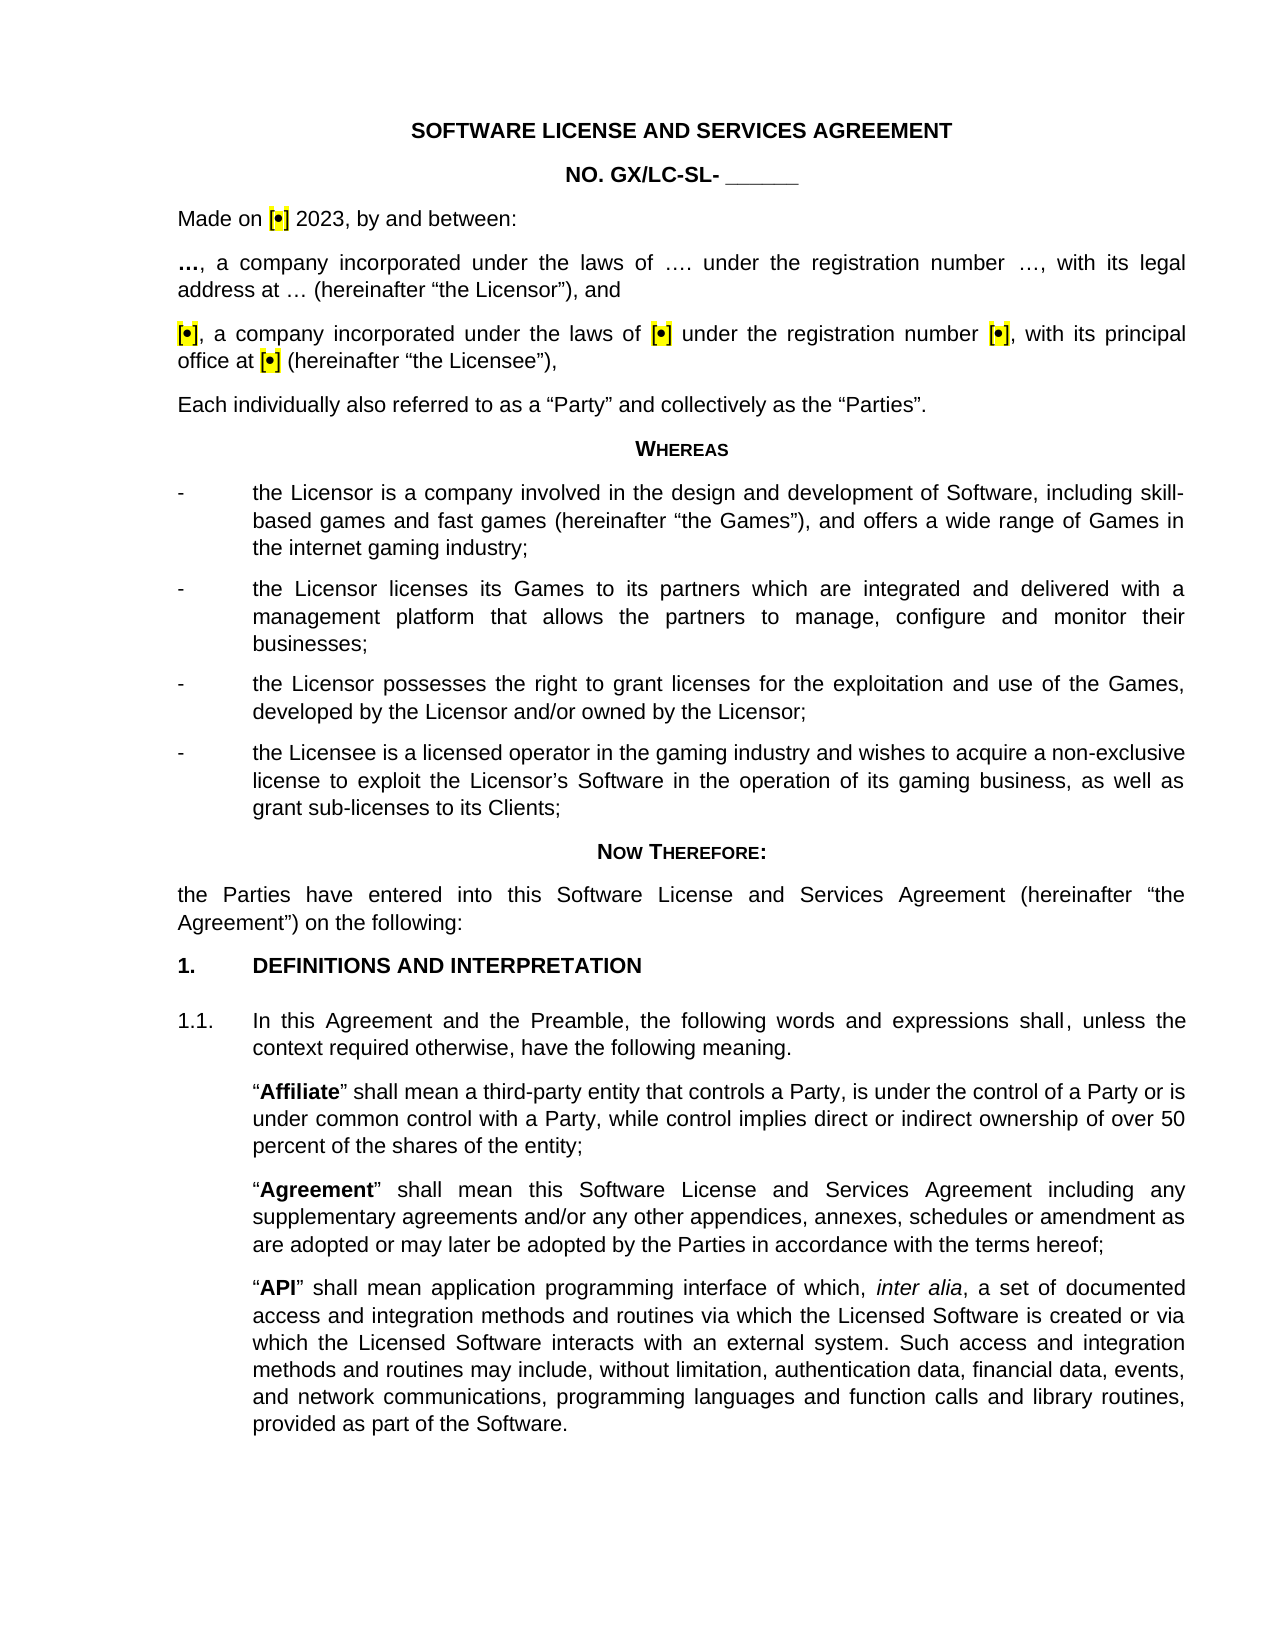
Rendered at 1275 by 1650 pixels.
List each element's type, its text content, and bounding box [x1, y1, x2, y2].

text “Agreement” shall mean this Software License and Services Agreement including any supplementary agreements and/or any other appendices, annexes, schedules or amendment as are adopted or may later be adopted by the Parties in accordance with the terms hereof; [252, 1177, 1186, 1257]
text Software License and Services Agreement [177, 118, 1186, 143]
list the Licensor possesses the right to grant licenses for the exploitation and use of the Games, developed by the Licensor and/or owned by the Licensor; [177, 671, 1186, 724]
text “API” shall mean application programming interface of which, inter alia, a set of documented access and integration methods and routines via which the Licensed Software is created or via which the Licensed Software interacts with an external system. Such access and integration methods and routines may include, without limitation, authentication data, financial data, events, and network communications, programming languages and function calls and library routines, provided as part of the Software. [252, 1275, 1186, 1436]
list Definitions and interpretation [177, 953, 1186, 979]
text Now Therefore: [177, 838, 1186, 864]
text Made on [] 2023, by and between: [289, 206, 1186, 231]
list the Licensor is a company involved in the design and development of Software, including skill-based games and fast games (hereinafter “the Games”), and offers a wide range of Games in the internet gaming industry; [177, 479, 1186, 561]
list In this Agreement and the Preamble, the following words and expressions shall, unless the context required otherwise, have the following meaning. [177, 1008, 1186, 1060]
text Each individually also referred to as a “Party” and collectively as the “Parties”. [177, 392, 1186, 417]
text …, a company incorporated under the laws of …. under the registration number …, with its legal address at … (hereinafter “the Licensor”), and [177, 250, 1186, 302]
text [], a company incorporated under the laws of [] under the registration number [], with its principal office at [] (hereinafter “the Licensee”), [177, 321, 1186, 373]
text No. GX/LC-SL- ______ [177, 162, 1186, 187]
text “Affiliate” shall mean a third-party entity that controls a Party, is under the control of a Party or is under common control with a Party, while control implies direct or indirect ownership of over 50 percent of the shares of the entity; [252, 1079, 1186, 1158]
text the Parties have entered into this Software License and Services Agreement (hereinafter “the Agreement”) on the following: [177, 882, 1186, 935]
text Made on [] 2023, by and between: [177, 206, 269, 231]
text Whereas [177, 436, 1186, 461]
list the Licensor licenses its Games to its partners which are integrated and delivered with a management platform that allows the partners to manage, configure and monitor their businesses; [177, 575, 1186, 656]
list the Licensee is a licensed operator in the gaming industry and wishes to acquire a non-exclusive license to exploit the Licensor’s Software in the operation of its gaming business, as well as grant sub-licenses to its Clients; [177, 739, 1186, 820]
